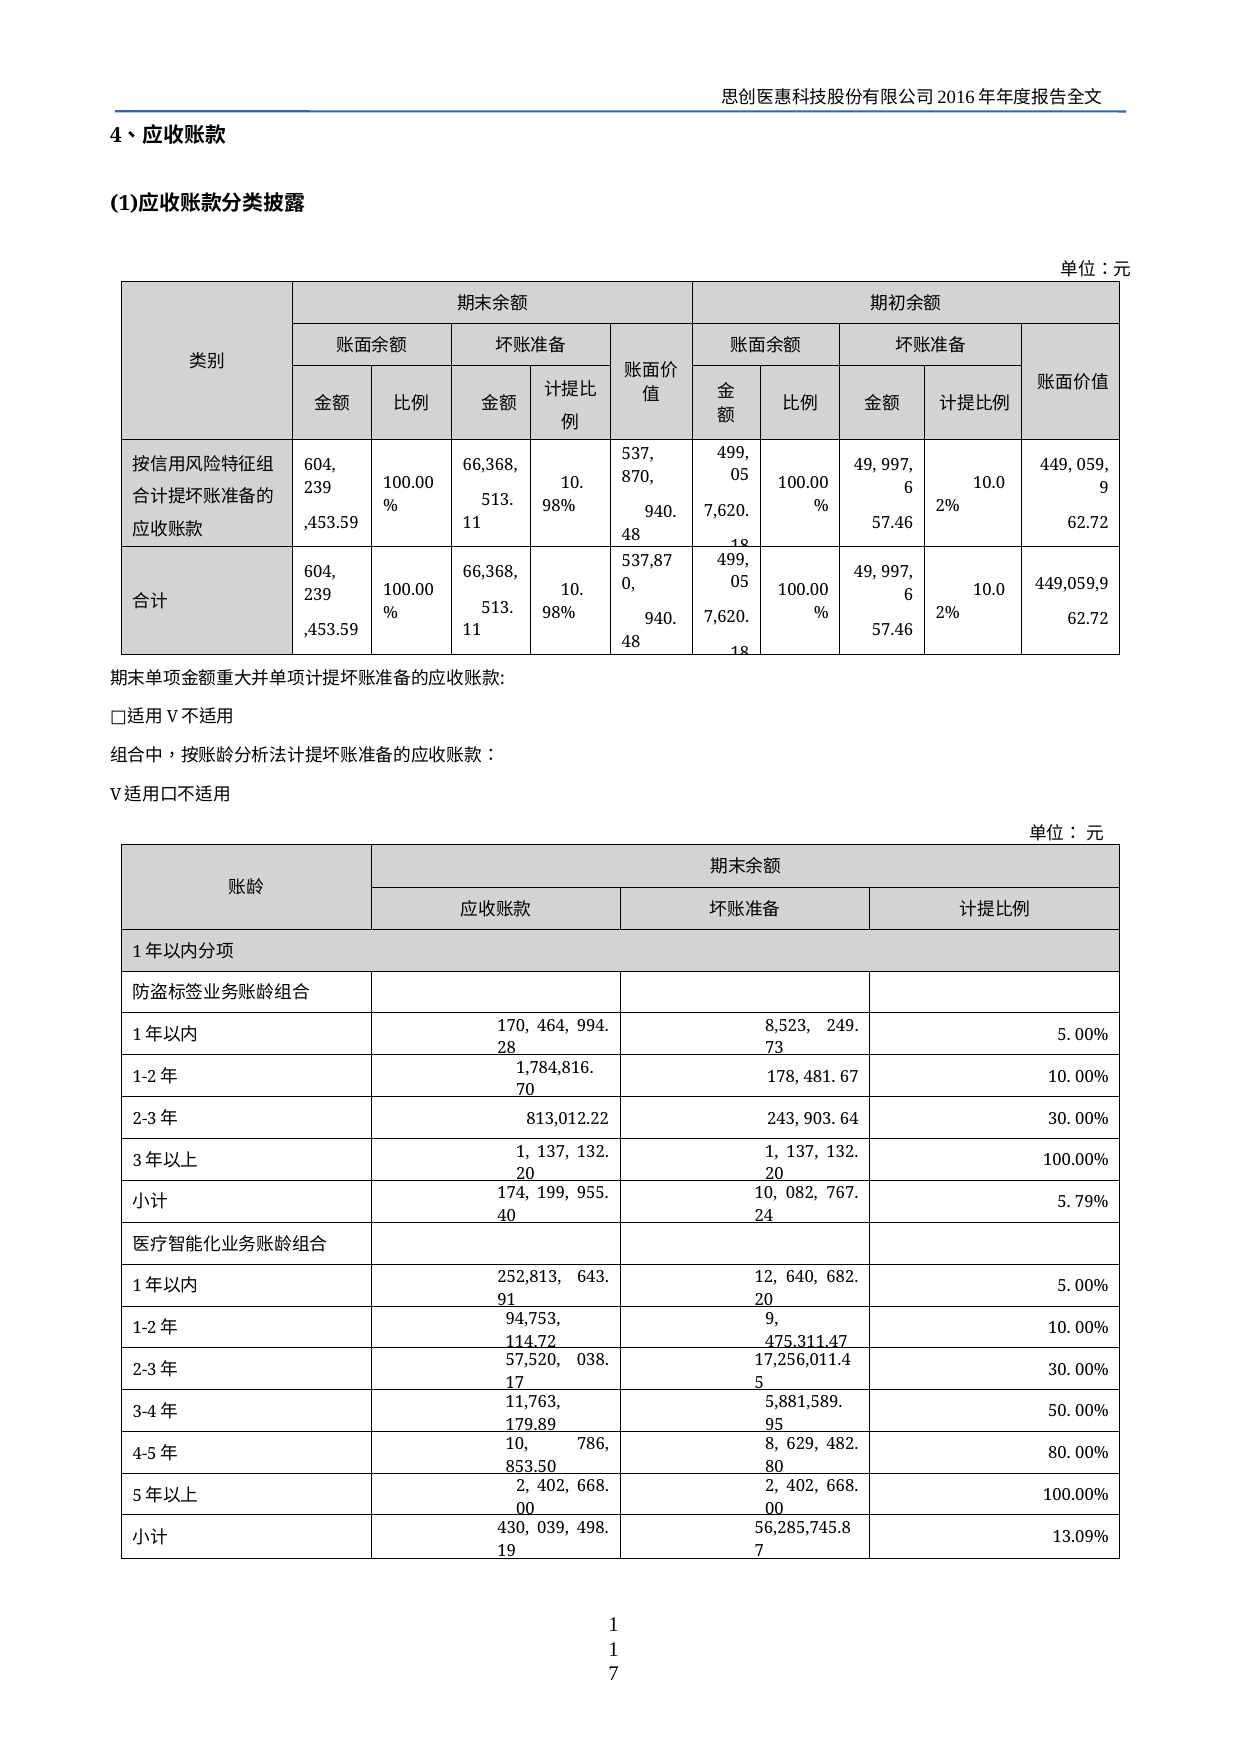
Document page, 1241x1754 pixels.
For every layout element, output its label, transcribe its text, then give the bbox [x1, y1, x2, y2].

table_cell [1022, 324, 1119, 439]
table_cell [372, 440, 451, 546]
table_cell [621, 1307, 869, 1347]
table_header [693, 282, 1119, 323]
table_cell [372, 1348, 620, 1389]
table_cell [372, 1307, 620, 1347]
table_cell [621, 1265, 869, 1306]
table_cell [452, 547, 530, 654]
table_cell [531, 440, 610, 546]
text 组合中，按账龄分析法计提坏账准备的应收账款： [110, 743, 1131, 767]
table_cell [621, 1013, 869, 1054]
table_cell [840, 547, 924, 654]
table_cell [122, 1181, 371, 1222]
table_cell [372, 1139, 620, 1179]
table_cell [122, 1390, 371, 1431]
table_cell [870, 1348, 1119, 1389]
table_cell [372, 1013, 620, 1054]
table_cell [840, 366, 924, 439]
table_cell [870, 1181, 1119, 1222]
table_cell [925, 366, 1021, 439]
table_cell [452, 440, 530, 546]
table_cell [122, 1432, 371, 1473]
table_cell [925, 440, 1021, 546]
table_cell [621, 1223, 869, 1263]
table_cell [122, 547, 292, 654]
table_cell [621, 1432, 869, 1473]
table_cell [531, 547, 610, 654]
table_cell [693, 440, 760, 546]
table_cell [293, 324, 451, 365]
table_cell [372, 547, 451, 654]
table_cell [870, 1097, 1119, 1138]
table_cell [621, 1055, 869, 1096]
text (1)应收账款分类披露 [110, 188, 1131, 217]
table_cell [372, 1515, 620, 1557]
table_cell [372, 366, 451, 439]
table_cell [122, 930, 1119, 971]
text 单位：元 [110, 257, 1131, 281]
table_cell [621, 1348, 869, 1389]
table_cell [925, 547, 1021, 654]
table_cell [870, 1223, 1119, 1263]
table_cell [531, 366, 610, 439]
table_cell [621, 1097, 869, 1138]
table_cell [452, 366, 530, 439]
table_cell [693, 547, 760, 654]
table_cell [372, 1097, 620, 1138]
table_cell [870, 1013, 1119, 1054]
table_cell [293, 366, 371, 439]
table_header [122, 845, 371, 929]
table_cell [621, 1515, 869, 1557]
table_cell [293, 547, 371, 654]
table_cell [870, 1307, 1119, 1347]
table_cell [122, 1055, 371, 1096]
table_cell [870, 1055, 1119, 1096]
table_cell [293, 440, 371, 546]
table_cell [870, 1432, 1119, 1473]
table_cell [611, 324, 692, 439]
text V适用口不适用 [110, 781, 1131, 806]
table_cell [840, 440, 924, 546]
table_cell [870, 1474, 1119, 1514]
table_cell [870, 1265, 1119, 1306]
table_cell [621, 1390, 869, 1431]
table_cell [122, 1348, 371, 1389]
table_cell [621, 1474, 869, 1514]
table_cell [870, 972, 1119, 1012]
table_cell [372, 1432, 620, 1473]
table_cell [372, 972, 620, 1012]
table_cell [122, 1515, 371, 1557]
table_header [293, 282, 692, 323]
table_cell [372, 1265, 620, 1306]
text 单位： 元 [1029, 820, 1131, 844]
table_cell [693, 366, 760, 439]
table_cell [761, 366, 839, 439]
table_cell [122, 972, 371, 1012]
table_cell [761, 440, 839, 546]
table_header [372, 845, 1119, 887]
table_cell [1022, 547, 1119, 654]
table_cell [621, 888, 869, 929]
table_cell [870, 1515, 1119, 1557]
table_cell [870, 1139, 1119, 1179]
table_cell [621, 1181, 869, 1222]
text 4、应收账款 [110, 121, 1131, 149]
text □适用V不适用 [110, 704, 1131, 728]
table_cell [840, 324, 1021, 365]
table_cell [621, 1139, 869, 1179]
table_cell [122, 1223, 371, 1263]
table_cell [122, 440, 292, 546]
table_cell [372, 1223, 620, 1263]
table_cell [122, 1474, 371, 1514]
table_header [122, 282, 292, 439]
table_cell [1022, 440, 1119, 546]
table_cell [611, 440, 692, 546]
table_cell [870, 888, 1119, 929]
text 期末单项金额重大并单项计提坏账准备的应收账款: [110, 665, 1131, 689]
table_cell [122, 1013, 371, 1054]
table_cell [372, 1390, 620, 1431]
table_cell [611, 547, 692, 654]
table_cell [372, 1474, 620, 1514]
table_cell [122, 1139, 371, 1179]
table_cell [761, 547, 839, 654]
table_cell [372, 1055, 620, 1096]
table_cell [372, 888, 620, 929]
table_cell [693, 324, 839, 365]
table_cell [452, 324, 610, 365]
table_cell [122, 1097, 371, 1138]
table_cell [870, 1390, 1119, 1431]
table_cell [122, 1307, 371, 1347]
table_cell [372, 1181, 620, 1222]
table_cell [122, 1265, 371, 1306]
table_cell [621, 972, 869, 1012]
